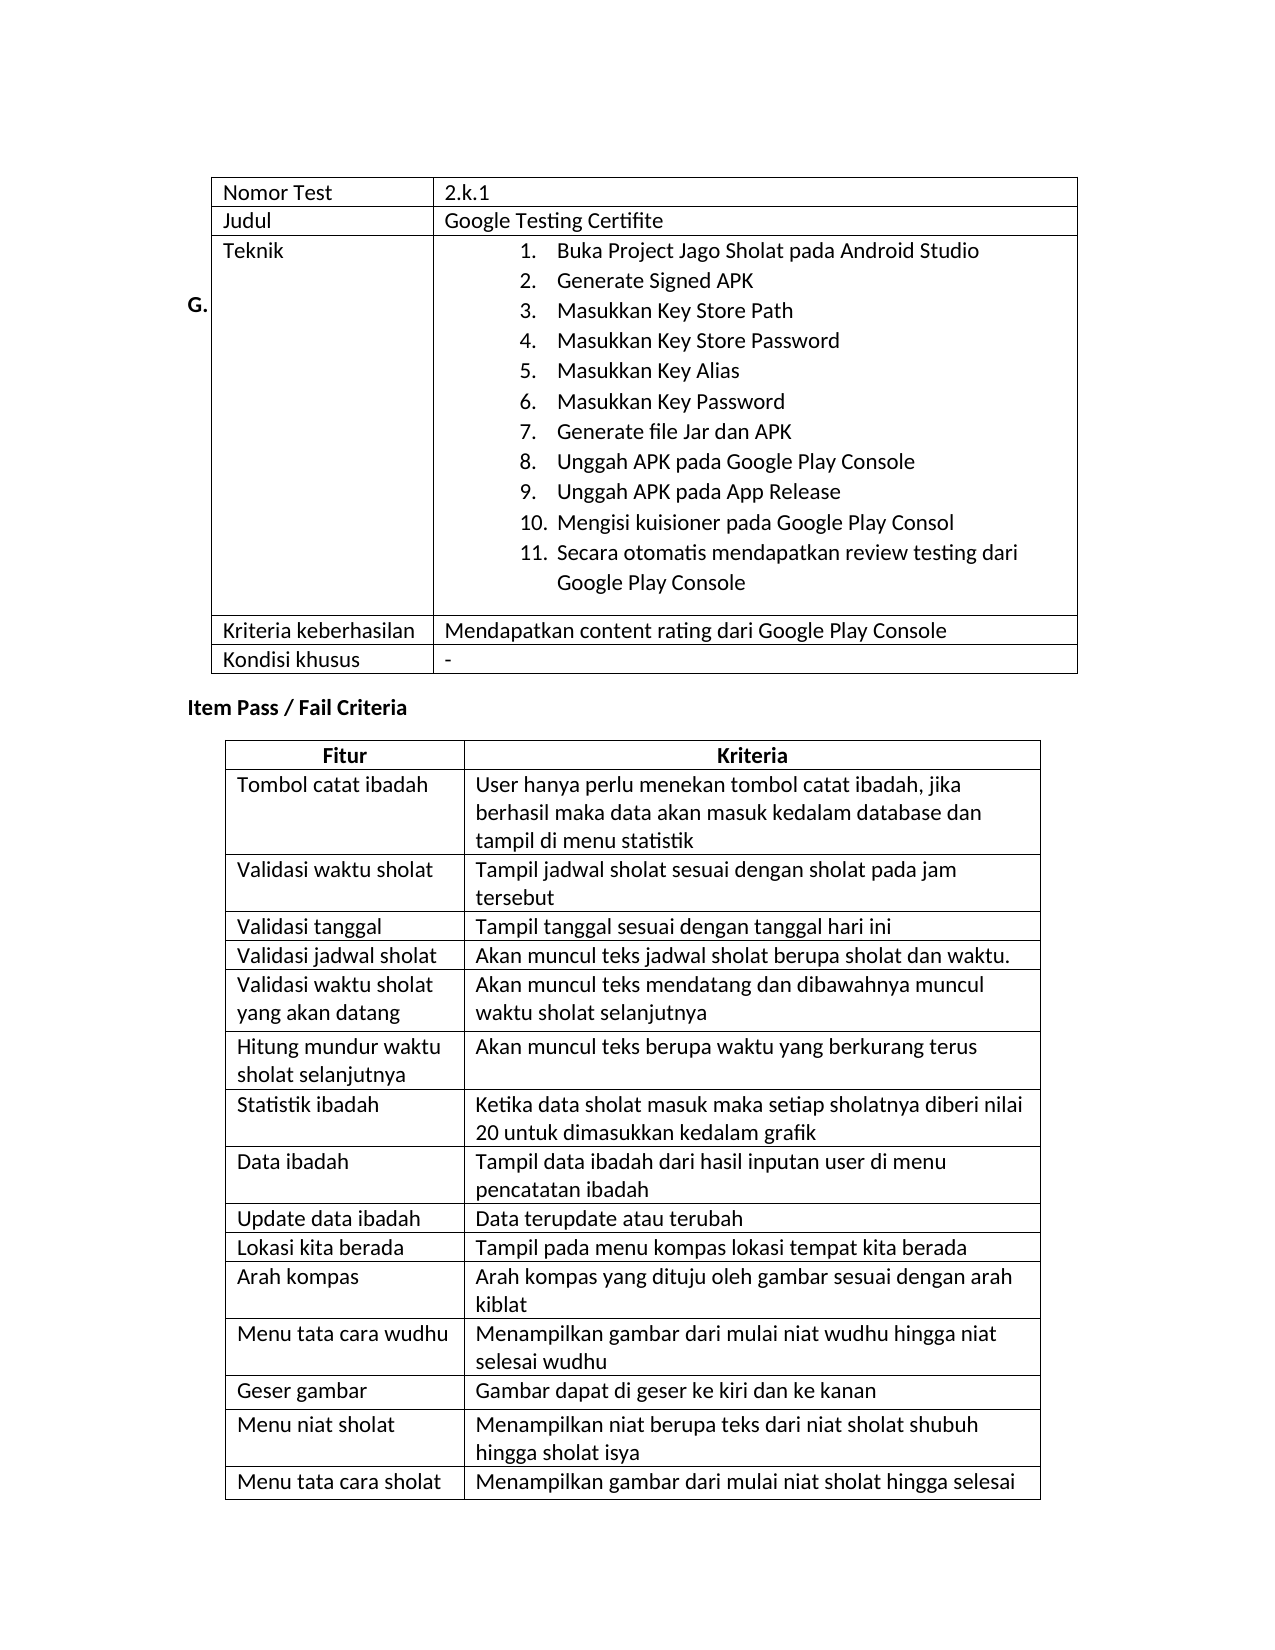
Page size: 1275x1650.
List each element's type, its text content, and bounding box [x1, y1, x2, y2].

table_cell Validasi waktu sholat yang akan datang [226, 970, 464, 1031]
table_cell Arah kompas [226, 1262, 464, 1318]
table_cell Kondisi khusus [212, 645, 433, 673]
table_cell User hanya perlu menekan tombol catat ibadah, jika berhasil maka data akan masuk kedalam database dan tampil di menu statistik [465, 770, 1040, 854]
table_cell Tombol catat ibadah [226, 770, 464, 854]
table_cell Menampilkan gambar dari mulai niat wudhu hingga niat selesai wudhu [465, 1319, 1040, 1375]
table_cell Menu niat sholat [226, 1410, 464, 1466]
table_cell Validasi jadwal sholat [226, 941, 464, 969]
table_cell Tampil tanggal sesuai dengan tanggal hari ini [465, 912, 1040, 940]
table_cell Judul [212, 207, 433, 235]
table_cell Tampil pada menu kompas lokasi tempat kita berada [465, 1233, 1040, 1261]
table_header 2.k.1 [434, 178, 1077, 206]
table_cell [465, 1467, 1040, 1499]
table_cell Buka Project Jago Sholat pada Android Studio Generate Signed APK Masukkan Key Store Path Masukkan Key Store Password Masukkan Key Alias Masukkan Key Password Generate file Jar dan APK Unggah APK pada Google Play Console Unggah APK pada App Release Mengisi kuisioner pada Google Play Consol Secara otomatis mendapatkan review testing dari Google Play Console [434, 236, 1077, 615]
table_cell Statistik ibadah [226, 1090, 464, 1146]
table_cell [226, 1467, 464, 1499]
table_cell Tampil data ibadah dari hasil inputan user di menu pencatatan ibadah [465, 1147, 1040, 1203]
table_cell Ketika data sholat masuk maka setiap sholatnya diberi nilai 20 untuk dimasukkan kedalam grafik [465, 1090, 1040, 1146]
table_cell Tampil jadwal sholat sesuai dengan sholat pada jam tersebut [465, 855, 1040, 911]
table_cell Hitung mundur waktu sholat selanjutnya [226, 1032, 464, 1089]
table_cell Validasi waktu sholat [226, 855, 464, 911]
table_cell Akan muncul teks mendatang dan dibawahnya muncul waktu sholat selanjutnya [465, 970, 1040, 1031]
table_cell Teknik [212, 236, 433, 615]
table_cell Geser gambar [226, 1376, 464, 1409]
table_cell Lokasi kita berada [226, 1233, 464, 1261]
table_header Fitur [226, 741, 464, 769]
table_cell - [434, 645, 1077, 673]
list Item Pass / Fail Criteria [187, 291, 1125, 721]
table_cell Menu tata cara wudhu [226, 1319, 464, 1375]
table_cell Menampilkan niat berupa teks dari niat sholat shubuh hingga sholat isya [465, 1410, 1040, 1466]
table_cell Validasi tanggal [226, 912, 464, 940]
table_header Kriteria [465, 741, 1040, 769]
table_cell Mendapatkan content rating dari Google Play Console [434, 616, 1077, 644]
table_cell Data ibadah [226, 1147, 464, 1203]
table_cell Data terupdate atau terubah [465, 1204, 1040, 1232]
table_cell Gambar dapat di geser ke kiri dan ke kanan [465, 1376, 1040, 1409]
table_cell Akan muncul teks berupa waktu yang berkurang terus [465, 1032, 1040, 1089]
table_cell Kriteria keberhasilan [212, 616, 433, 644]
table_cell Google Testing Certifite [434, 207, 1077, 235]
table_header Nomor Test [212, 178, 433, 206]
table_cell Arah kompas yang dituju oleh gambar sesuai dengan arah kiblat [465, 1262, 1040, 1318]
table_cell Update data ibadah [226, 1204, 464, 1232]
table_cell Akan muncul teks jadwal sholat berupa sholat dan waktu. [465, 941, 1040, 969]
